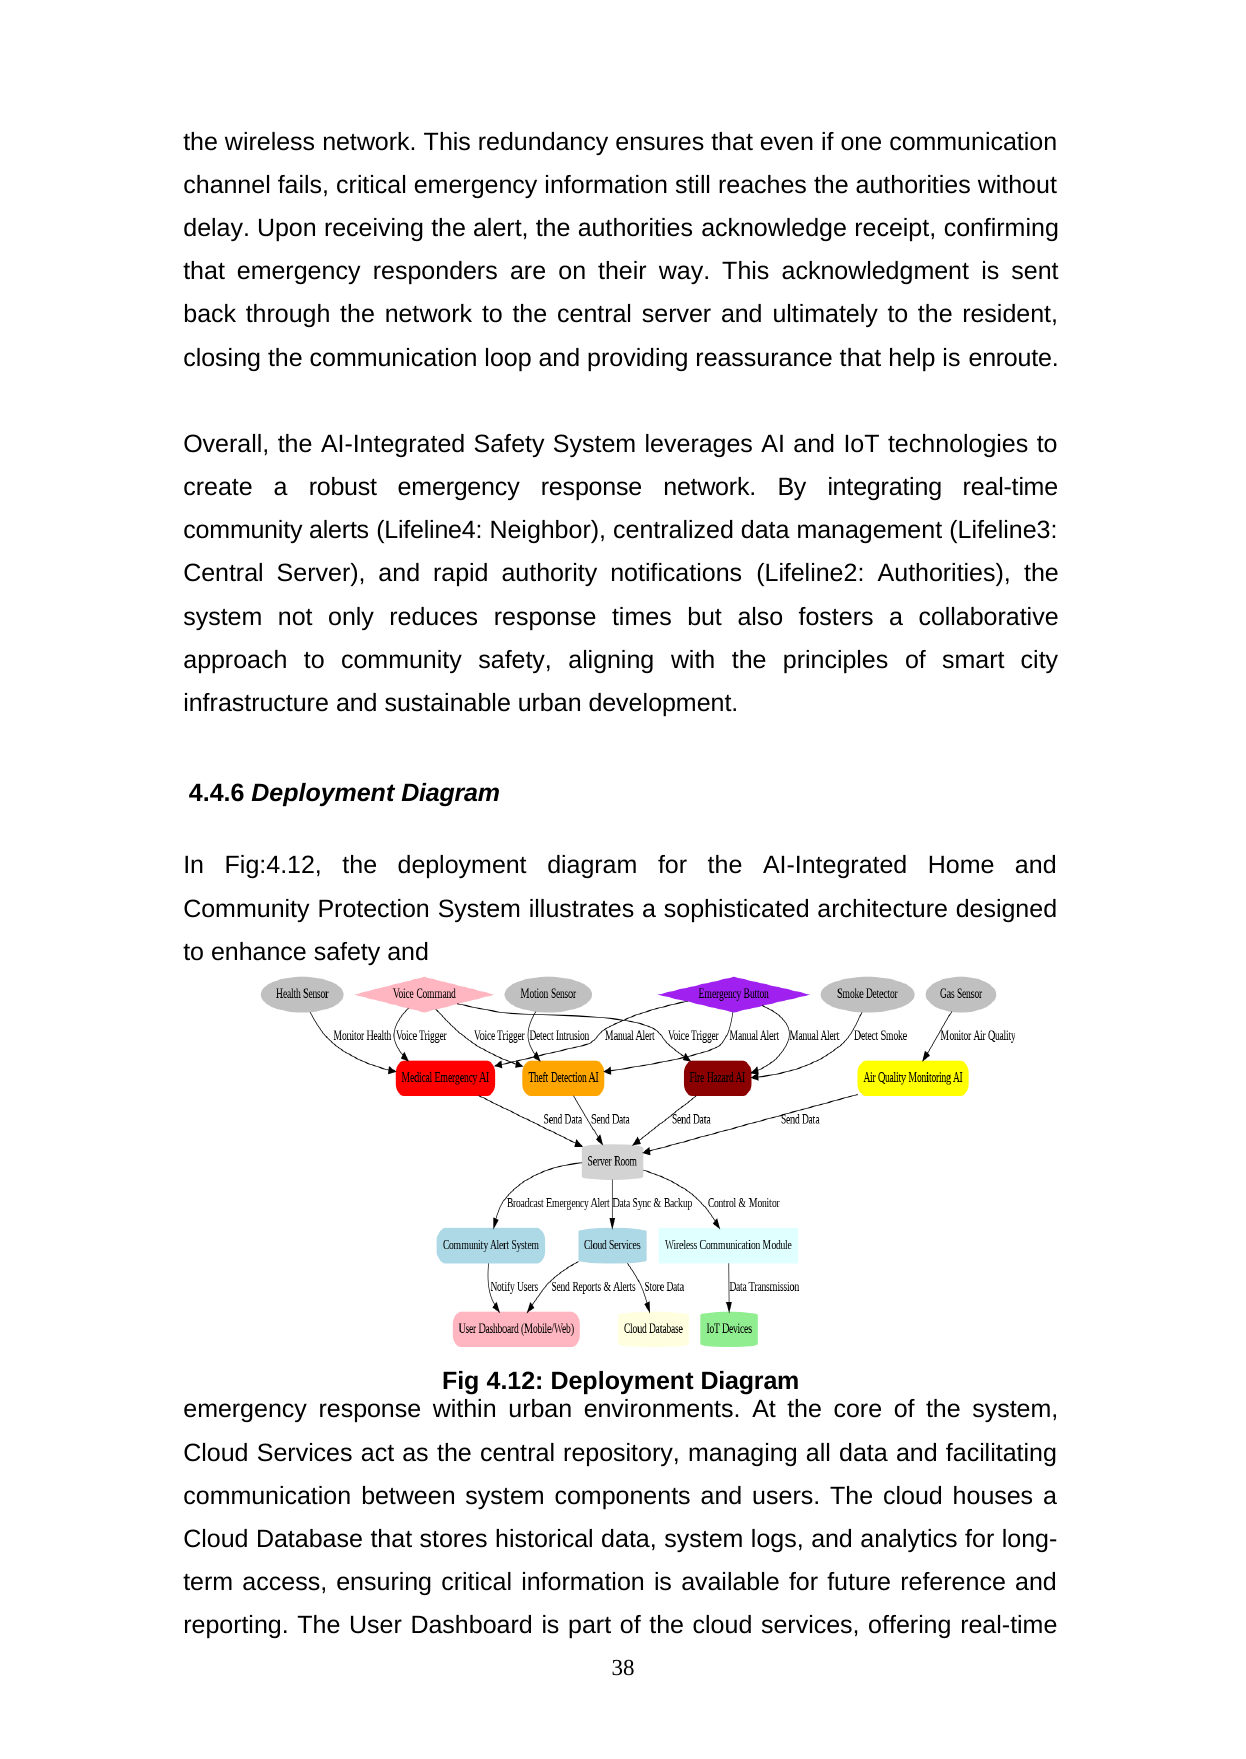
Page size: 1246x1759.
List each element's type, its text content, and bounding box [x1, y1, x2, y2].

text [183, 127, 1059, 371]
subtitle Deployment Diagram [189, 778, 1171, 807]
picture [260, 976, 1016, 1347]
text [183, 1394, 1058, 1639]
text In Fig:4.12, the deployment diagram for the AI-Integrated Home and Community Protection System illustrates a sophisticated architecture designed to enhance safety and [183, 850, 1058, 965]
text Overall, the AI-Integrated Safety System leverages AI and IoT technologies to create a robust emergency response network. By integrating real-time community alerts (Lifeline4: Neighbor), centralized data management (Lifeline3: Central Server), and rapid authority notifications (Lifeline2: Authorities), the system not only reduces response times but also fosters a collaborative approach to community safety, aligning with the principles of smart city infrastructure and sustainable urban development. [183, 429, 1059, 717]
